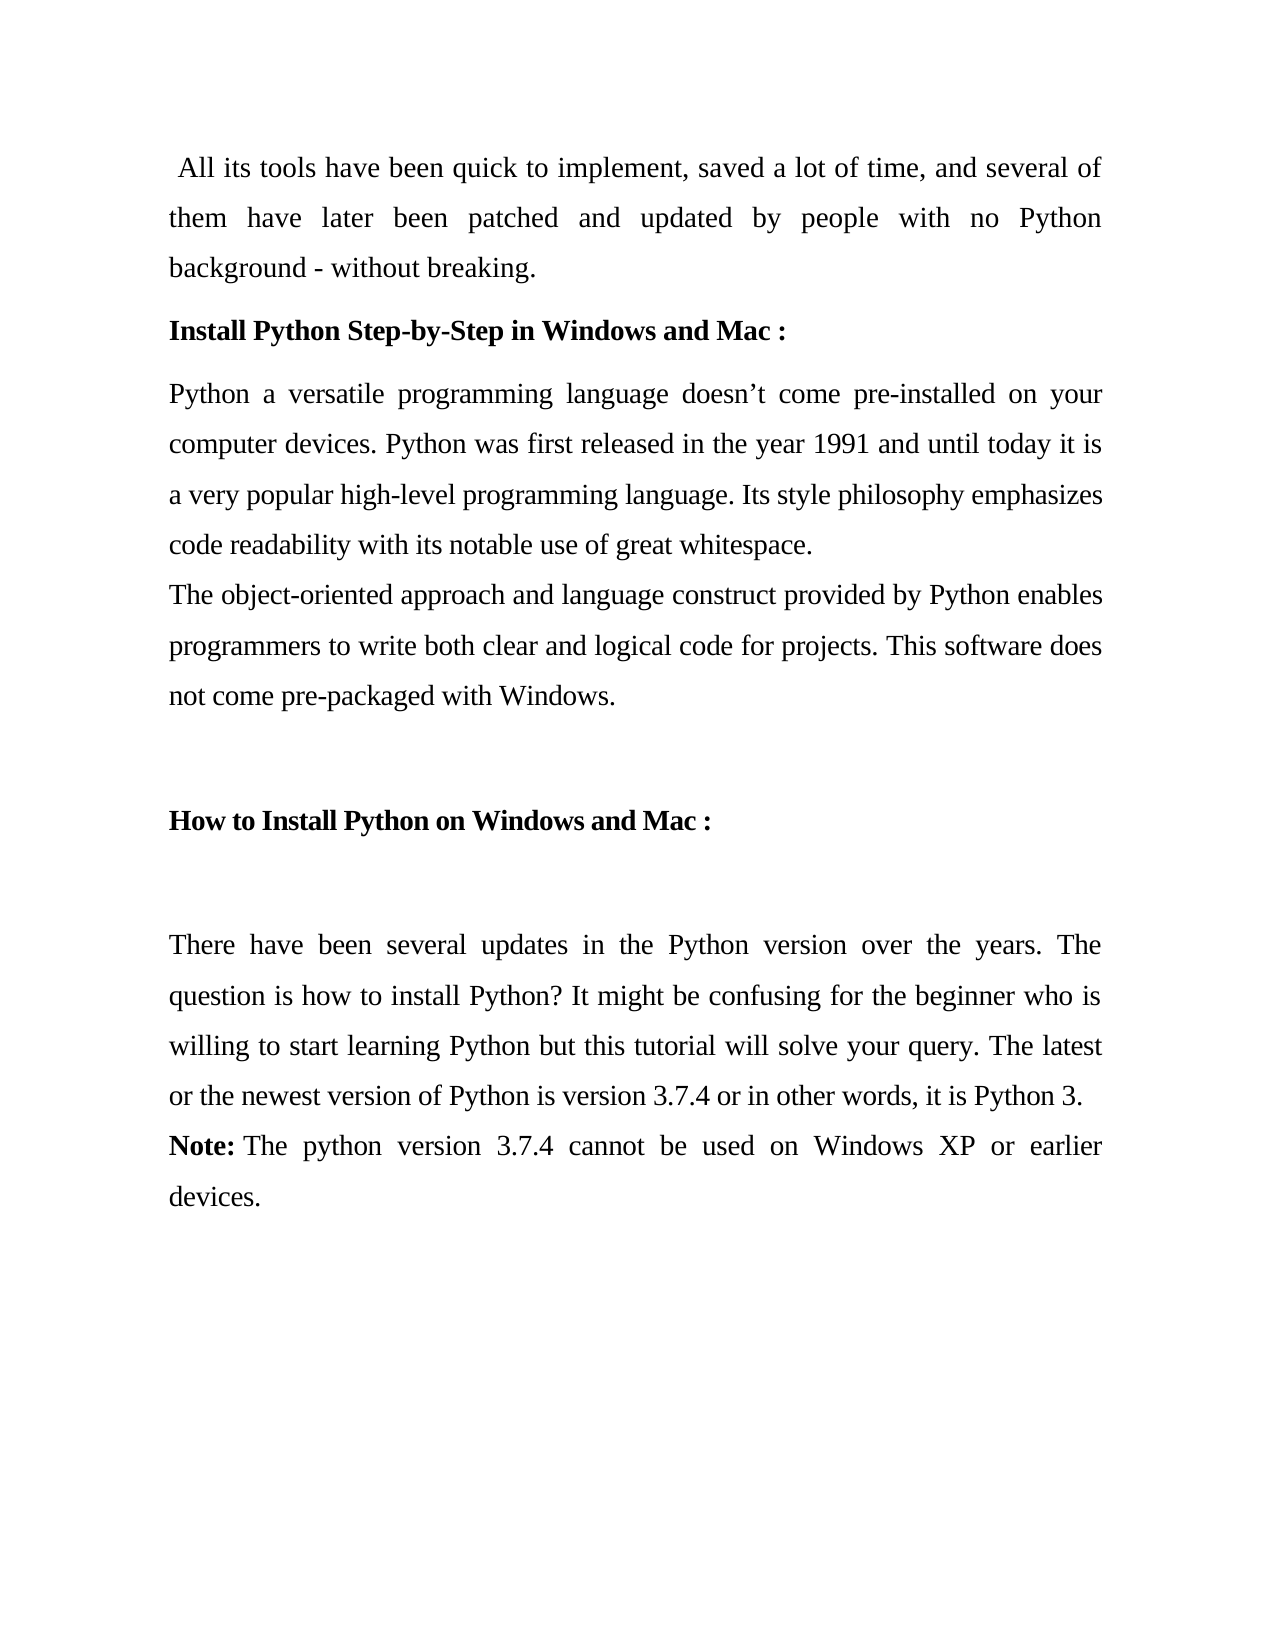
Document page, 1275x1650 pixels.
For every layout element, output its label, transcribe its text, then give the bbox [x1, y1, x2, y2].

text The object-oriented approach and language construct provided by Python enables programmers to write both clear and logical code for projects. This software does not come pre-packaged with Windows. [169, 577, 1103, 712]
text Install Python Step-by-Step in Windows and Mac : [169, 313, 1103, 347]
text There have been several updates in the Python version over the years. The question is how to install Python? It might be confusing for the beginner who is willing to start learning Python but this tutorial will solve your query. The latest or the newest version of Python is version 3.7.4 or in other words, it is Python 3. [169, 927, 1103, 1112]
text All its tools have been quick to implement, saved a lot of time, and several of them have later been patched and updated by people with no Python background - without breaking. [169, 150, 1103, 284]
text Note: The python version 3.7.4 cannot be used on Windows XP or earlier devices. [169, 1128, 1103, 1212]
subtitle How to Install Python on Windows and Mac : [169, 803, 1103, 836]
text Python a versatile programming language doesn’t come pre-installed on your computer devices. Python was first released in the year 1991 and until today it is a very popular high-level programming language. Its style philosophy emphasizes code readability with its notable use of great whitespace. [169, 376, 1103, 561]
